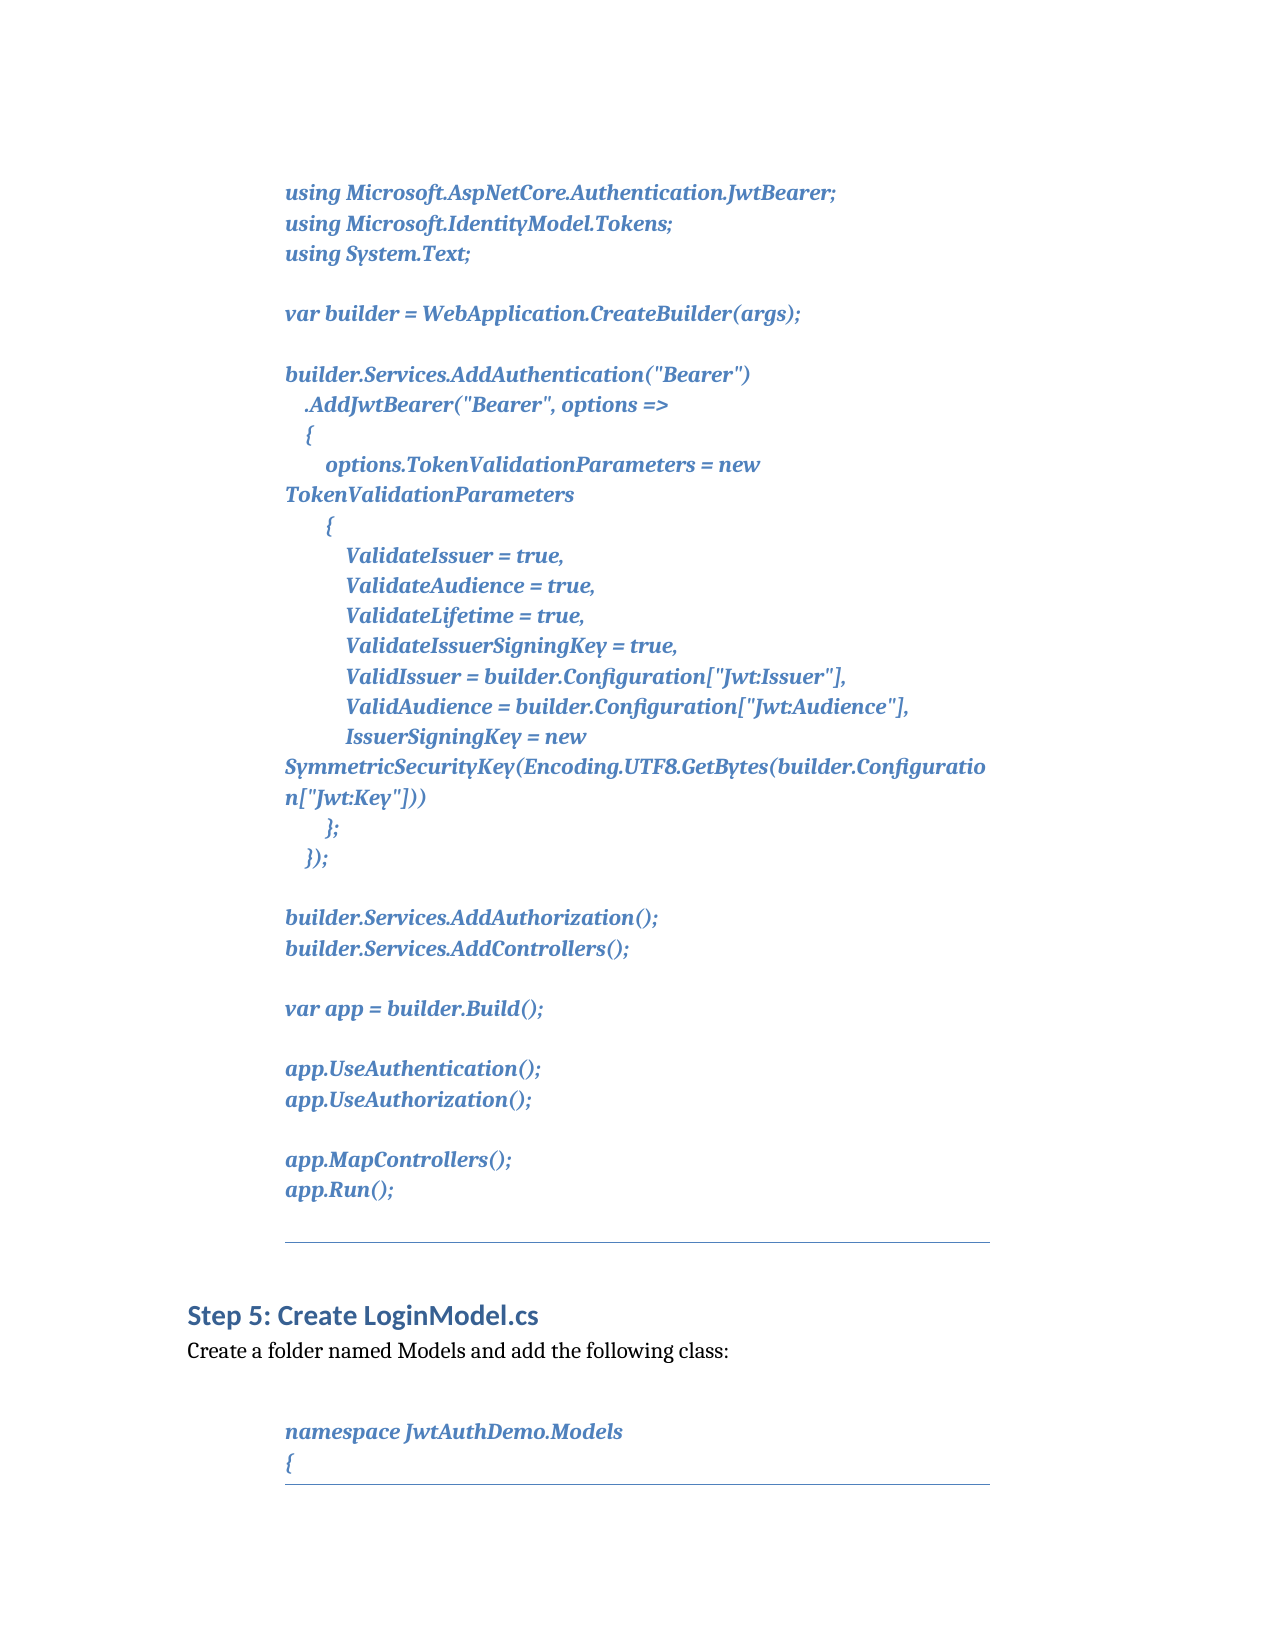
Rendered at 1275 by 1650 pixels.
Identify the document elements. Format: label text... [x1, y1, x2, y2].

subtitle Step 5: Create LoginModel.cs [187, 1297, 1087, 1332]
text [285, 1389, 990, 1484]
text Create a folder named Models and add the following class: [187, 1338, 1087, 1364]
text using Microsoft.AspNetCore.Authentication.JwtBearer; using Microsoft.IdentityModel.Tokens; using System.Text; var builder = WebApplication.CreateBuilder(args); builder.Services.AddAuthentication("Bearer") .AddJwtBearer("Bearer", options => { options.TokenValidationParameters = new TokenValidationParameters { ValidateIssuer = true, ValidateAudience = true, ValidateLifetime = true, ValidateIssuerSigningKey = true, ValidIssuer = builder.Configuration["Jwt:Issuer"], ValidAudience = builder.Configuration["Jwt:Audience"], IssuerSigningKey = new SymmetricSecurityKey(Encoding.UTF8.GetBytes(builder.Configuration["Jwt:Key"])) }; }); builder.Services.AddAuthorization(); builder.Services.AddControllers(); var app = builder.Build(); app.UseAuthentication(); app.UseAuthorization(); app.MapControllers(); app.Run(); [285, 150, 990, 1242]
